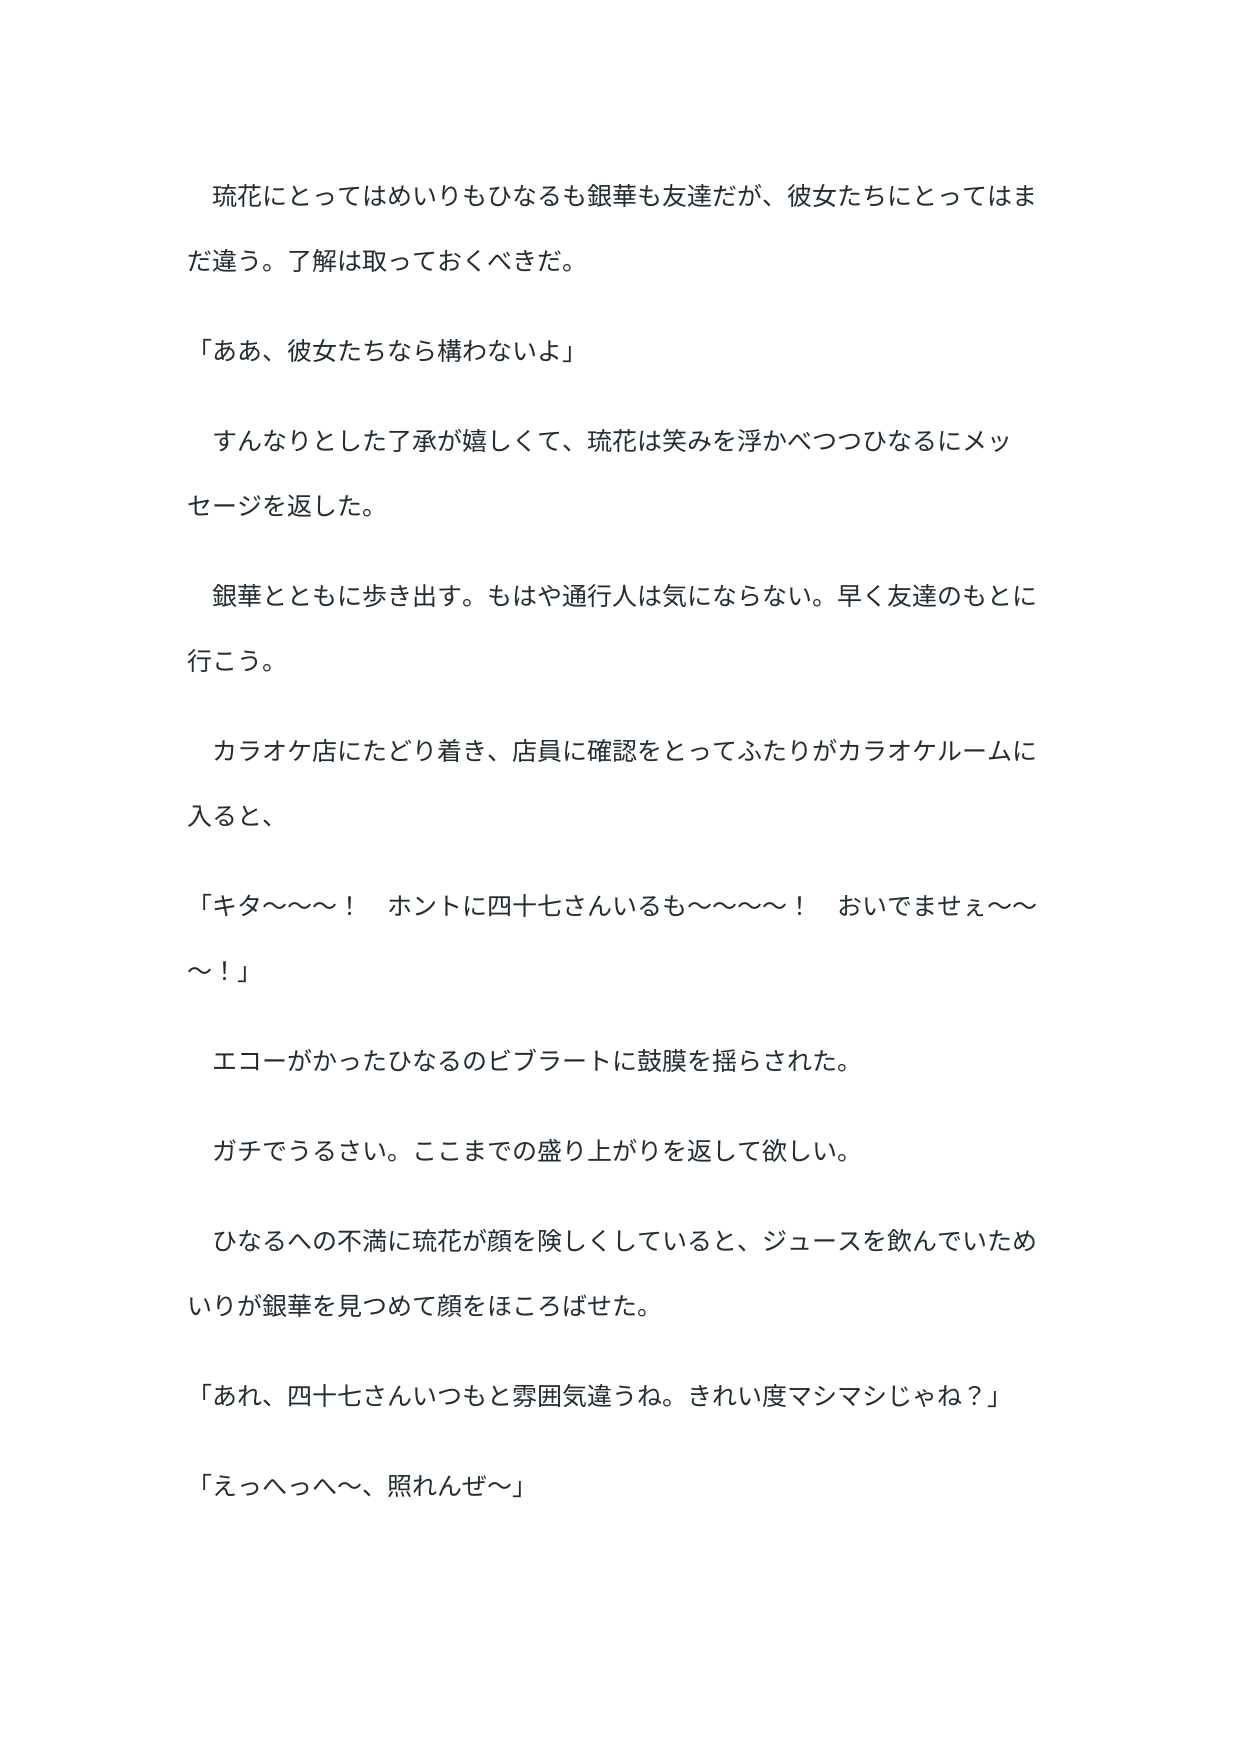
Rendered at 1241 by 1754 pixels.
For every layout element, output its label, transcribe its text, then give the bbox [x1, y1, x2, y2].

text 「えっへっへ～、照れんぜ～」 [187, 1452, 1053, 1517]
text 「あれ、四十七さんいつもと雰囲気違うね。きれい度マシマシじゃね？」 [187, 1362, 1053, 1427]
text 「ああ、彼女たちなら構わないよ」 [187, 317, 1053, 382]
text すんなりとした了承が嬉しくて、琉花は笑みを浮かべつつひなるにメッセージを返した。 [187, 407, 1053, 537]
text ガチでうるさい。ここまでの盛り上がりを返して欲しい。 [187, 1117, 1053, 1182]
text カラオケ店にたどり着き、店員に確認をとってふたりがカラオケルームに入ると、 [187, 717, 1053, 847]
text ひなるへの不満に琉花が顔を険しくしていると、ジュースを飲んでいためいりが銀華を見つめて顔をほころばせた。 [187, 1207, 1053, 1337]
text 琉花にとってはめいりもひなるも銀華も友達だが、彼女たちにとってはまだ違う。了解は取っておくべきだ。 [187, 162, 1053, 292]
text 「キタ～～～！ ホントに四十七さんいるも～～～～！ おいでませぇ～～～！」 [187, 872, 1053, 1002]
text エコーがかったひなるのビブラートに鼓膜を揺らされた。 [187, 1027, 1053, 1092]
text 銀華とともに歩き出す。もはや通行人は気にならない。早く友達のもとに行こう。 [187, 562, 1053, 692]
